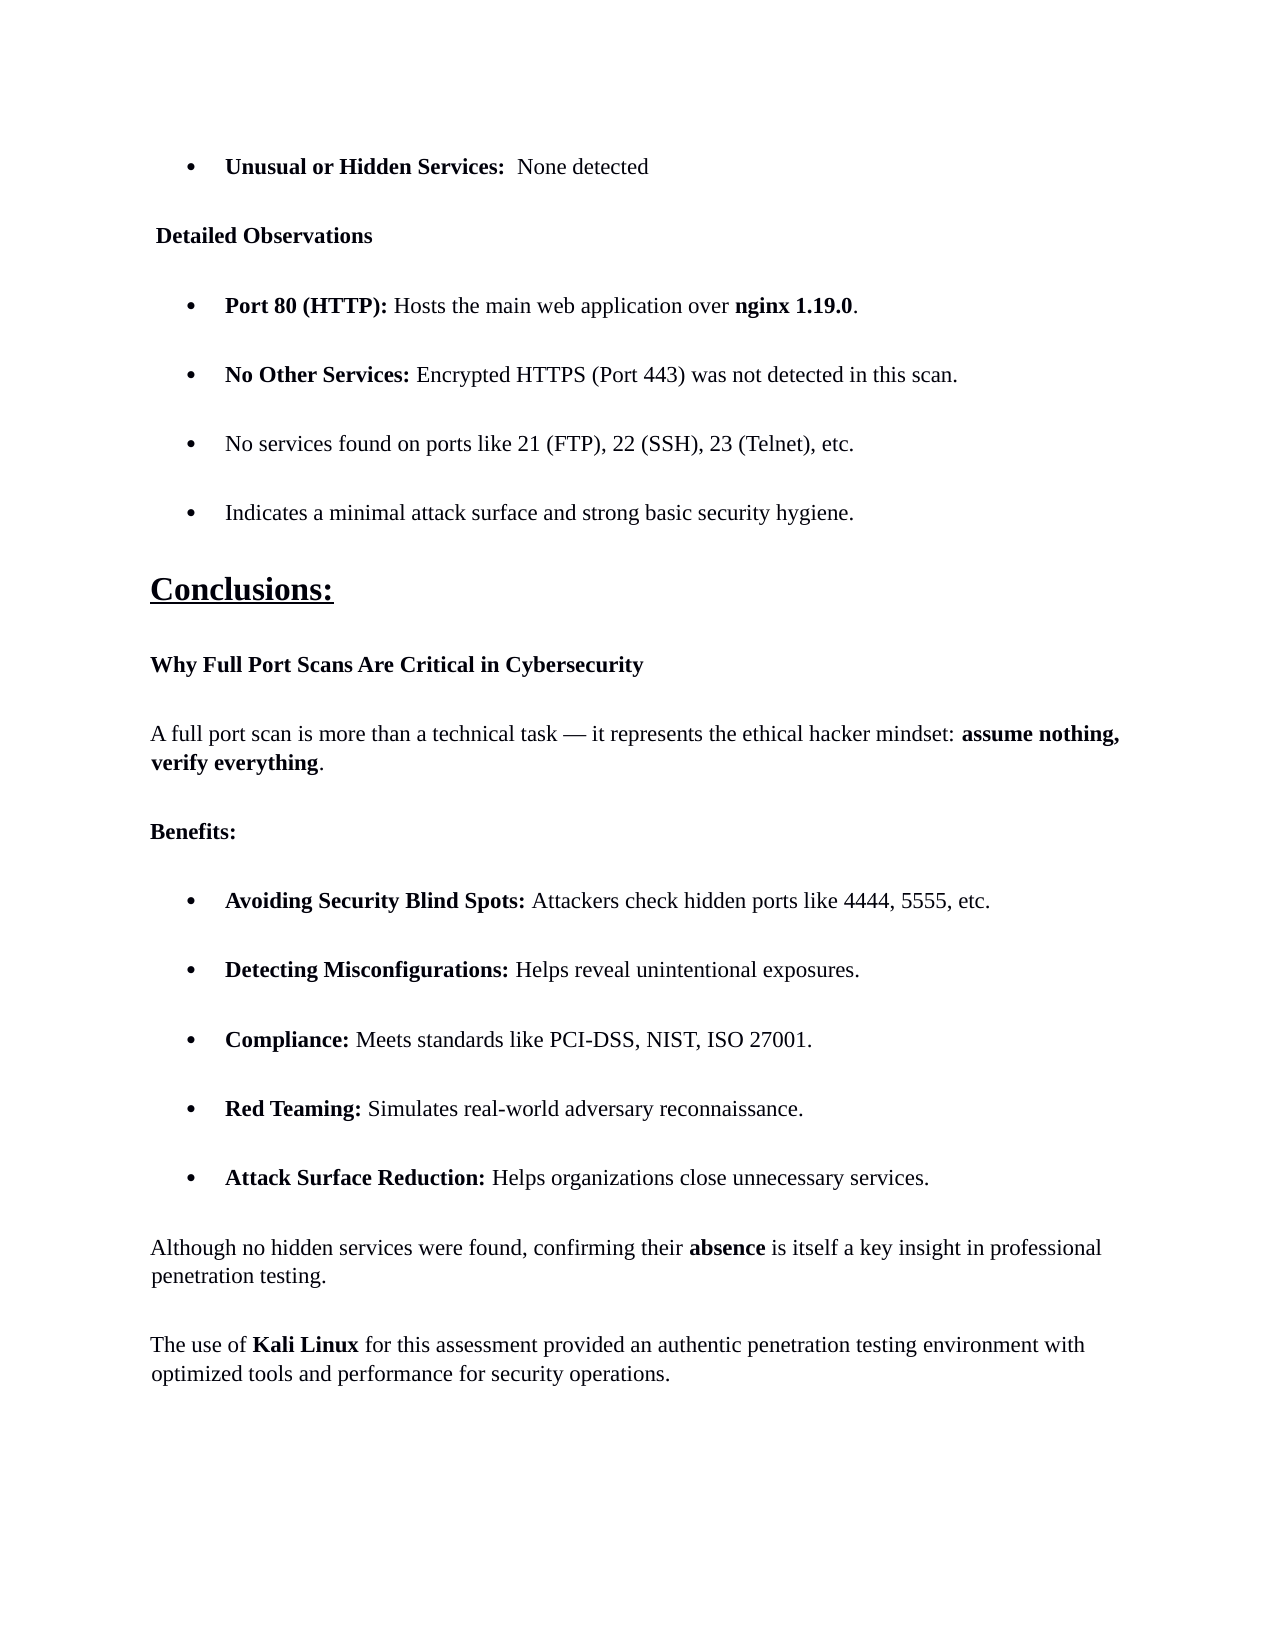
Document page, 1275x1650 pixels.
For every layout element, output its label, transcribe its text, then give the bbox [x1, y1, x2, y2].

list Detecting Misconfigurations: Helps reveal unintentional exposures. [187, 956, 1131, 983]
list No Other Services: Encrypted HTTPS (Port 443) was not detected in this scan. [187, 361, 1131, 387]
list No services found on ports like 21 (FTP), 22 (SSH), 23 (Telnet), etc. [187, 430, 1131, 457]
list Attack Surface Reduction: Helps organizations close unnecessary services. [187, 1164, 1131, 1191]
list Avoiding Security Blind Spots: Attackers check hidden ports like 4444, 5555, etc. [187, 887, 1131, 913]
list Unusual or Hidden Services: None detected [187, 153, 1131, 179]
text Although no hidden services were found, confirming their absence is itself a key insight in professional penetration testing. [150, 1233, 1131, 1288]
text Detailed Observations [150, 222, 1131, 249]
text A full port scan is more than a technical task — it represents the ethical hacker mindset: assume nothing, verify everything. [150, 720, 1131, 775]
text Why Full Port Scans Are Critical in Cybersecurity [150, 651, 1131, 677]
text Benefits: [150, 818, 1131, 844]
text The use of Kali Linux for this assessment provided an authentic penetration testing environment with optimized tools and performance for security operations. [150, 1331, 1131, 1386]
text Conclusions: [150, 569, 1131, 607]
list Red Teaming: Simulates real-world adversary reconnaissance. [187, 1095, 1131, 1121]
list Port 80 (HTTP): Hosts the main web application over nginx 1.19.0. [187, 292, 1131, 318]
list Indicates a minimal attack surface and strong basic security hygiene. [187, 499, 1131, 526]
list Compliance: Meets standards like PCI-DSS, NIST, ISO 27001. [187, 1026, 1131, 1052]
